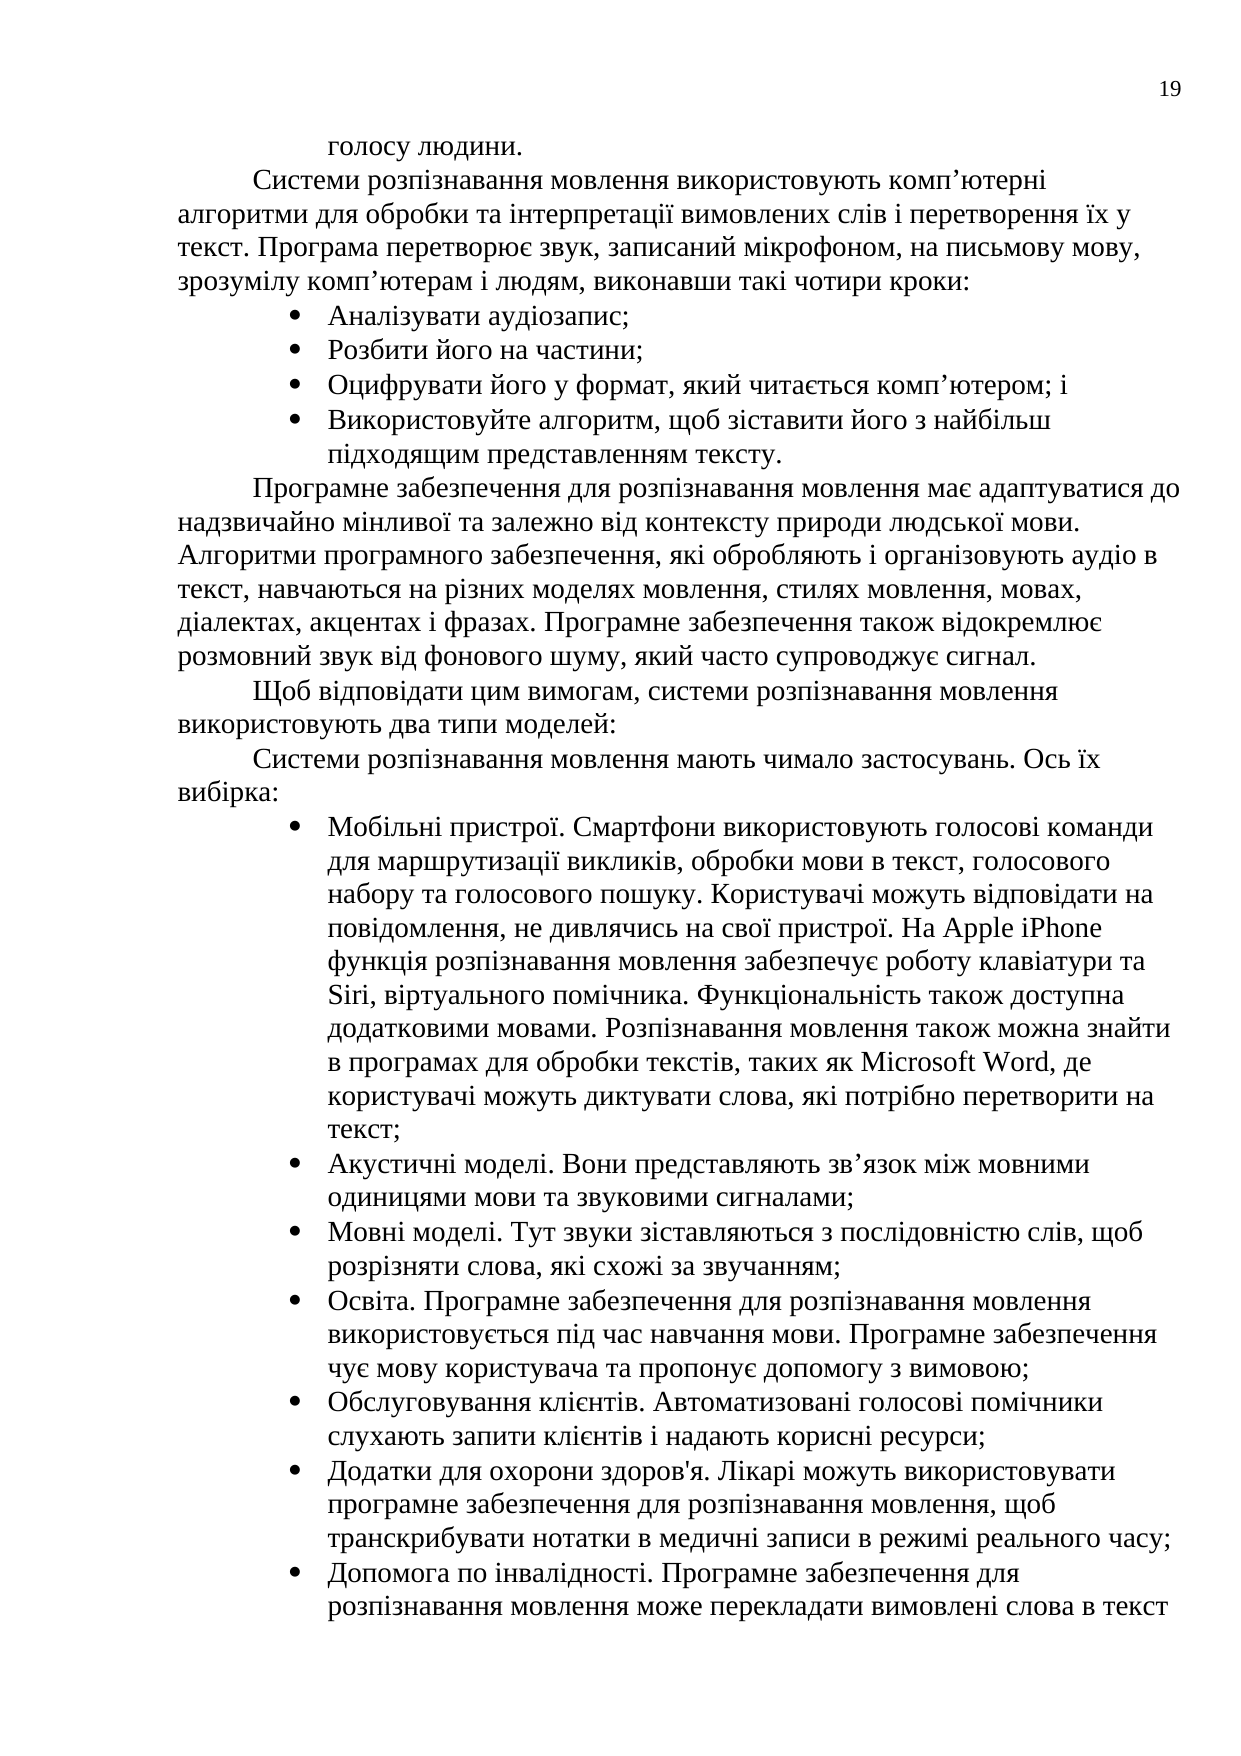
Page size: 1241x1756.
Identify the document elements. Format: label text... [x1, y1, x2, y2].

text Щоб відповідати цим вимогам, системи розпізнавання мовлення використовують два типи моделей: [177, 673, 1181, 740]
list Аналізувати аудіозапис; [290, 298, 1181, 331]
list Обслуговування клієнтів. Автоматизовані голосові помічники слухають запити клієнтів і надають корисні ресурси; [290, 1384, 1181, 1452]
list Розпізнавання голосу – це біометрична технологія ідентифікації голосу людини. [290, 128, 1181, 161]
list Мобільні пристрої. Смартфони використовують голосові команди для маршрутизації викликів, обробки мови в текст, голосового набору та голосового пошуку. Користувачі можуть відповідати на повідомлення, не дивлячись на свої пристрої. На Apple iPhone функція розпізнавання мовлення забезпечує роботу клавіатури та Siri, віртуального помічника. Функціональність також доступна додатковими мовами. Розпізнавання мовлення також можна знайти в програмах для обробки текстів, таких як Microsoft Word, де користувачі можуть диктувати слова, які потрібно перетворити на текст; [290, 809, 1181, 1145]
text Програмне забезпечення для розпізнавання мовлення має адаптуватися до надзвичайно мінливої ​​та залежно від контексту природи людської мови. Алгоритми програмного забезпечення, які обробляють і організовують аудіо в текст, навчаються на різних моделях мовлення, стилях мовлення, мовах, діалектах, акцентах і фразах. Програмне забезпечення також відокремлює розмовний звук від фонового шуму, який часто супроводжує сигнал. [177, 470, 1181, 672]
list Використовуйте алгоритм, щоб зіставити його з найбільш підходящим представленням тексту. [290, 402, 1181, 469]
text Системи розпізнавання мовлення мають чимало застосувань. Ось їх вибірка: [177, 741, 1181, 808]
list Оцифрувати його у формат, який читається комп’ютером; і [290, 367, 1181, 401]
list Додатки для охорони здоров'я. Лікарі можуть використовувати програмне забезпечення для розпізнавання мовлення, щоб транскрибувати нотатки в медичні записи в режимі реального часу; [290, 1453, 1181, 1553]
text Системи розпізнавання мовлення використовують комп’ютерні алгоритми для обробки та інтерпретації вимовлених слів і перетворення їх у текст. Програма перетворює звук, записаний мікрофоном, на письмову мову, зрозумілу комп’ютерам і людям, виконавши такі чотири кроки: [177, 162, 1181, 297]
list Мовні моделі. Тут звуки зіставляються з послідовністю слів, щоб розрізняти слова, які схожі за звучанням; [290, 1214, 1181, 1281]
list Освіта. Програмне забезпечення для розпізнавання мовлення використовується під час навчання мови. Програмне забезпечення чує мову користувача та пропонує допомогу з вимовою; [290, 1283, 1181, 1383]
list Розбити його на частини; [290, 332, 1181, 366]
list Акустичні моделі. Вони представляють зв’язок між мовними одиницями мови та звуковими сигналами; [290, 1146, 1181, 1213]
